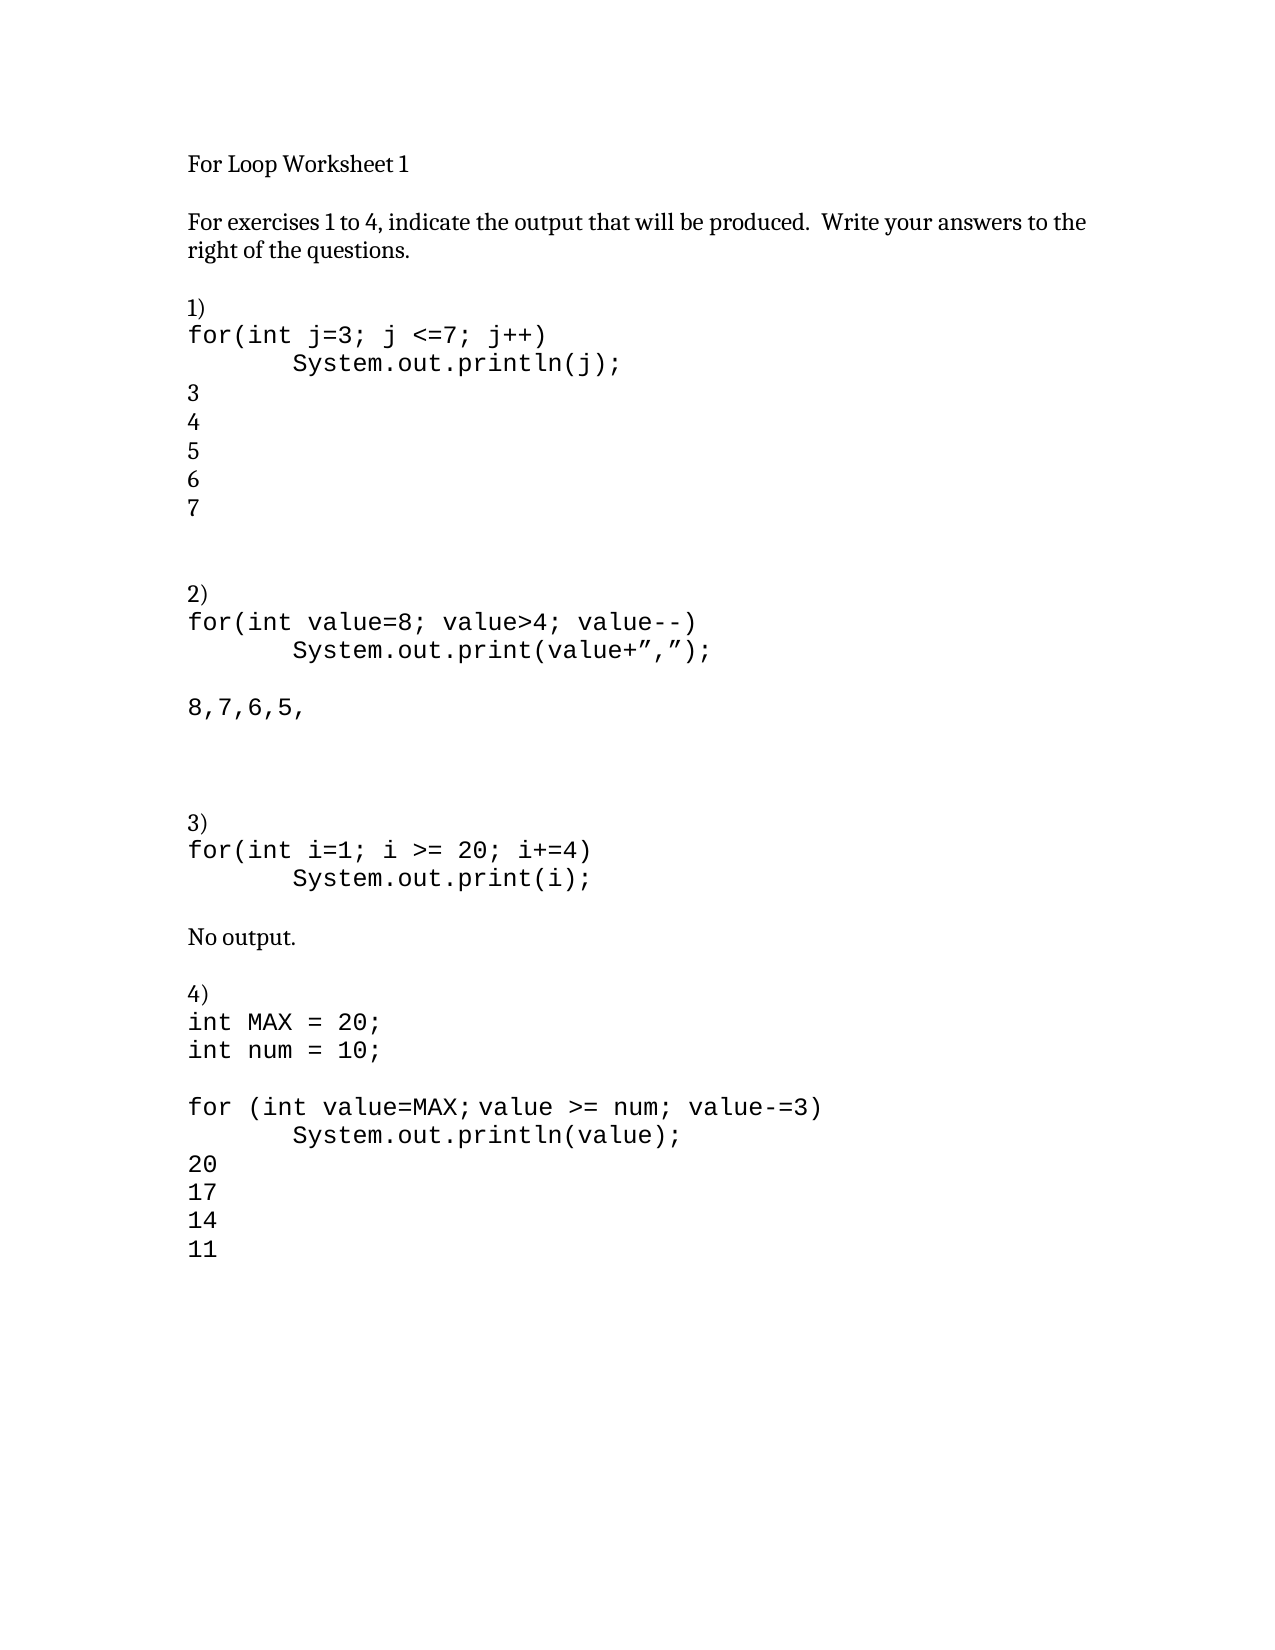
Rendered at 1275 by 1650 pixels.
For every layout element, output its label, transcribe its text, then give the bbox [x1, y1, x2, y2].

text 11 [187, 1236, 1087, 1264]
text 6 [187, 465, 1087, 494]
text 3 [187, 379, 1087, 408]
text 5 [187, 437, 1087, 465]
text System.out.print(value+”,”); [187, 637, 1087, 666]
text 1) [187, 294, 1087, 322]
text 4) [187, 980, 1087, 1009]
text 17 [187, 1179, 1087, 1208]
text 2) [187, 580, 1087, 609]
text No output. [187, 923, 1087, 952]
text 14 [187, 1208, 1087, 1236]
text 3) [187, 809, 1087, 837]
text System.out.println(value); [187, 1123, 1087, 1151]
text for(int j=3; j <=7; j++) [187, 322, 1087, 351]
text For exercises 1 to 4, indicate the output that will be produced. Write your answers to the right of the questions. [187, 207, 1087, 265]
text System.out.print(i); [187, 866, 1087, 894]
text for(int value=8; value>4; value--) [187, 609, 1087, 637]
text System.out.println(j); [187, 351, 1087, 379]
text for(int i=1; i >= 20; i+=4) [187, 837, 1087, 866]
text 8,7,6,5, [187, 694, 1087, 722]
text int MAX = 20; [187, 1009, 1087, 1037]
text 20 [187, 1151, 1087, 1179]
text 4 [187, 408, 1087, 437]
text for (int value=MAX; value >= num; value-=3) [187, 1094, 1087, 1123]
text For Loop Worksheet 1 [187, 150, 1087, 179]
text 7 [187, 494, 1087, 523]
text int num = 10; [187, 1037, 1087, 1066]
